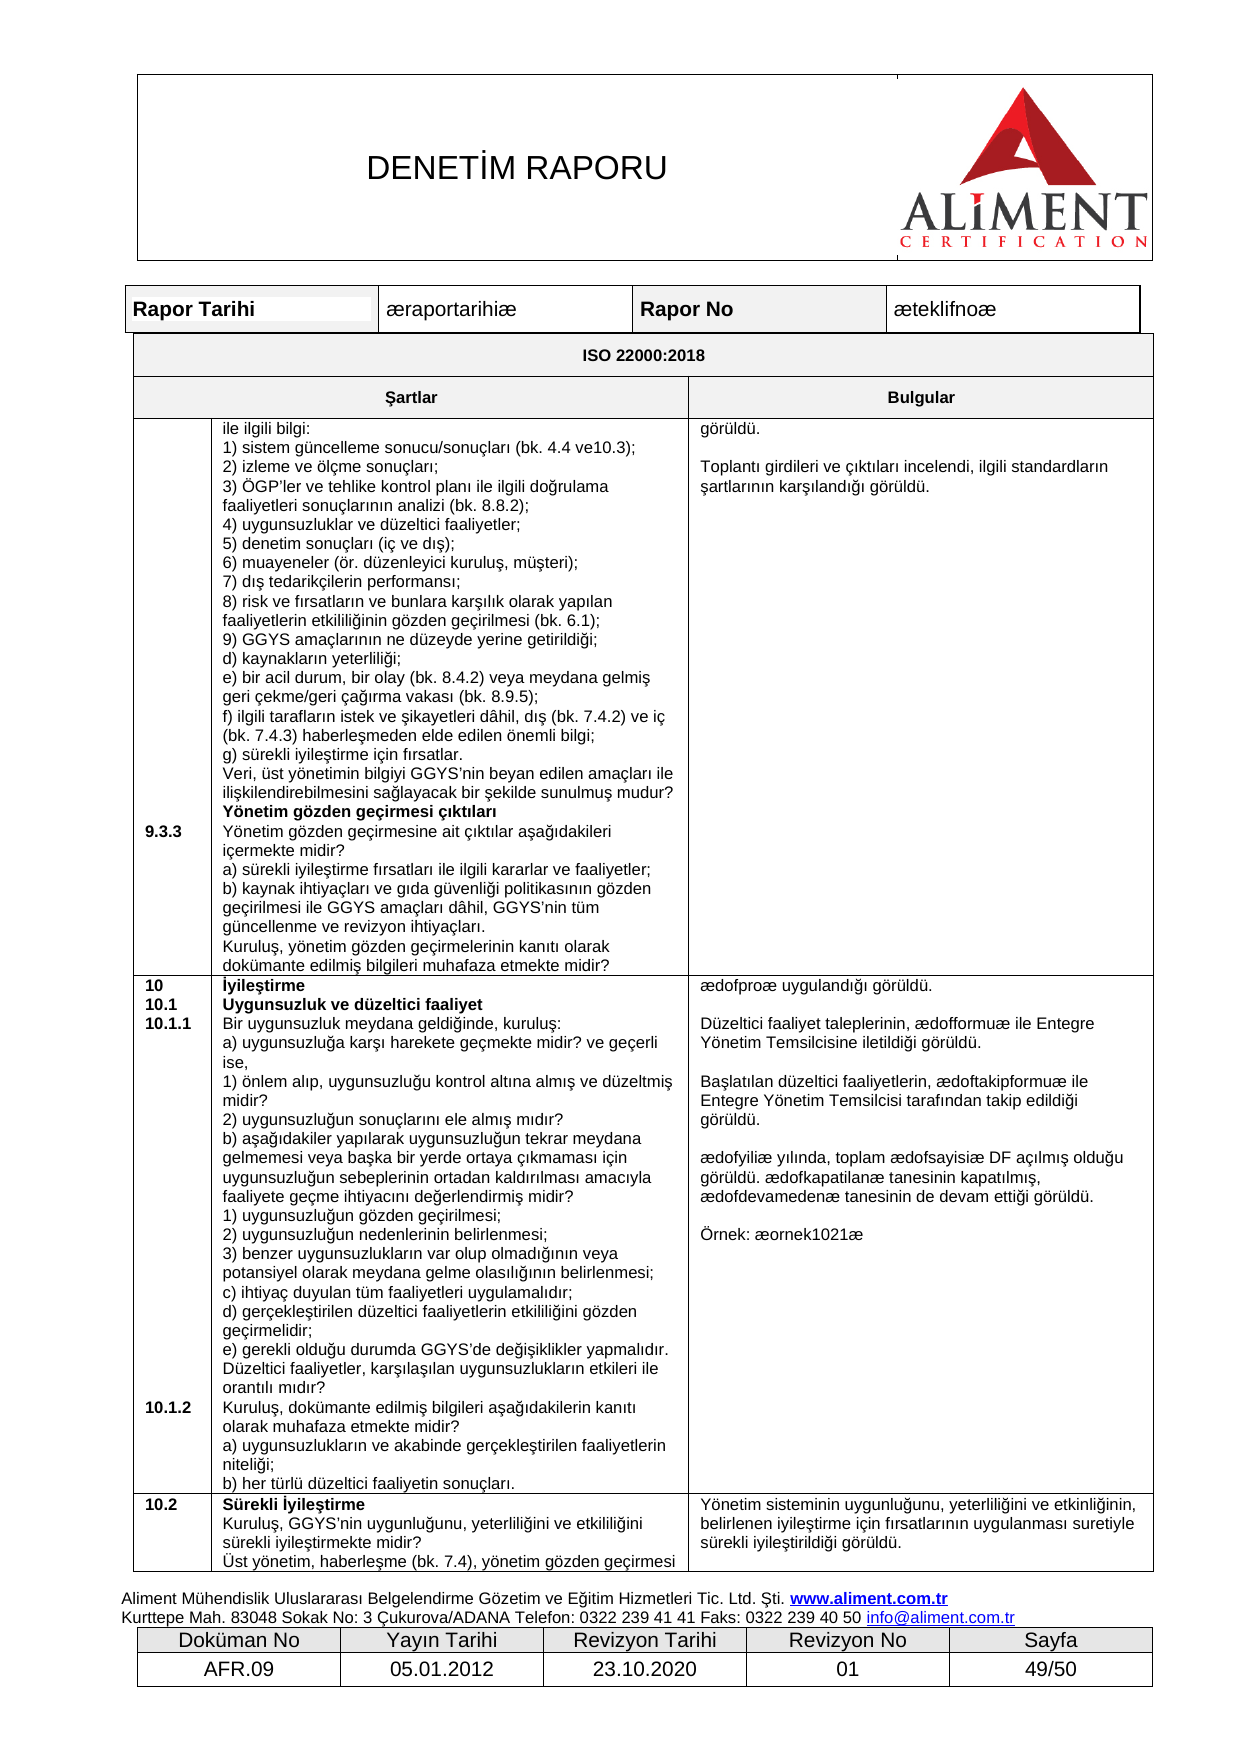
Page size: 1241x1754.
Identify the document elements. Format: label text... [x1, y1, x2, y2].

table_cell 10 10.1 10.1.1 10.1.2 [134, 976, 211, 1493]
table_cell 9.3 9.3.1 9.3.2 9.3.3 [134, 419, 211, 975]
table_cell 10.2 [134, 1494, 211, 1571]
picture [897, 79, 1150, 255]
table_cell ædofproæ uygulandığı görüldü. Düzeltici faaliyet taleplerinin, ædofformuæ ile Entegre Yönetim Temsilcisine iletildiği görüldü. Başlatılan düzeltici faaliyetlerin, ædoftakipformuæ ile Entegre Yönetim Temsilcisi tarafından takip edildiği görüldü. ædofyiliæ yılında, toplam ædofsayisiæ DF açılmış olduğu görüldü. ædofkapatilanæ tanesinin kapatılmış, ædofdevamedenæ tanesinin de devam ettiği görüldü. Örnek: æornek1021æ [689, 976, 1153, 1493]
table_header ISO 22000:2018 [134, 334, 1153, 376]
table_cell Bulgular [689, 377, 1153, 418]
table_cell İyileştirme Uygunsuzluk ve düzeltici faaliyet Bir uygunsuzluk meydana geldiğinde, kuruluş: a) uygunsuzluğa karşı harekete geçmekte midir? ve geçerli ise, 1) önlem alıp, uygunsuzluğu kontrol altına almış ve düzeltmiş midir? 2) uygunsuzluğun sonuçlarını ele almış mıdır? b) aşağıdakiler yapılarak uygunsuzluğun tekrar meydana gelmemesi veya başka bir yerde ortaya çıkmaması için uygunsuzluğun sebeplerinin ortadan kaldırılması amacıyla faaliyete geçme ihtiyacını değerlendirmiş midir? 1) uygunsuzluğun gözden geçirilmesi; 2) uygunsuzluğun nedenlerinin belirlenmesi; 3) benzer uygunsuzlukların var olup olmadığının veya potansiyel olarak meydana gelme olasılığının belirlenmesi; c) ihtiyaç duyulan tüm faaliyetleri uygulamalıdır; d) gerçekleştirilen düzeltici faaliyetlerin etkililiğini gözden geçirmelidir; e) gerekli olduğu durumda GGYS’de değişiklikler yapmalıdır. Düzeltici faaliyetler, karşılaşılan uygunsuzlukların etkileri ile orantılı mıdır? Kuruluş, dokümante edilmiş bilgileri aşağıdakilerin kanıtı olarak muhafaza etmekte midir? a) uygunsuzlukların ve akabinde gerçekleştirilen faaliyetlerin niteliği; b) her türlü düzeltici faaliyetin sonuçları. [212, 976, 688, 1493]
table_cell Şartlar [134, 377, 688, 418]
